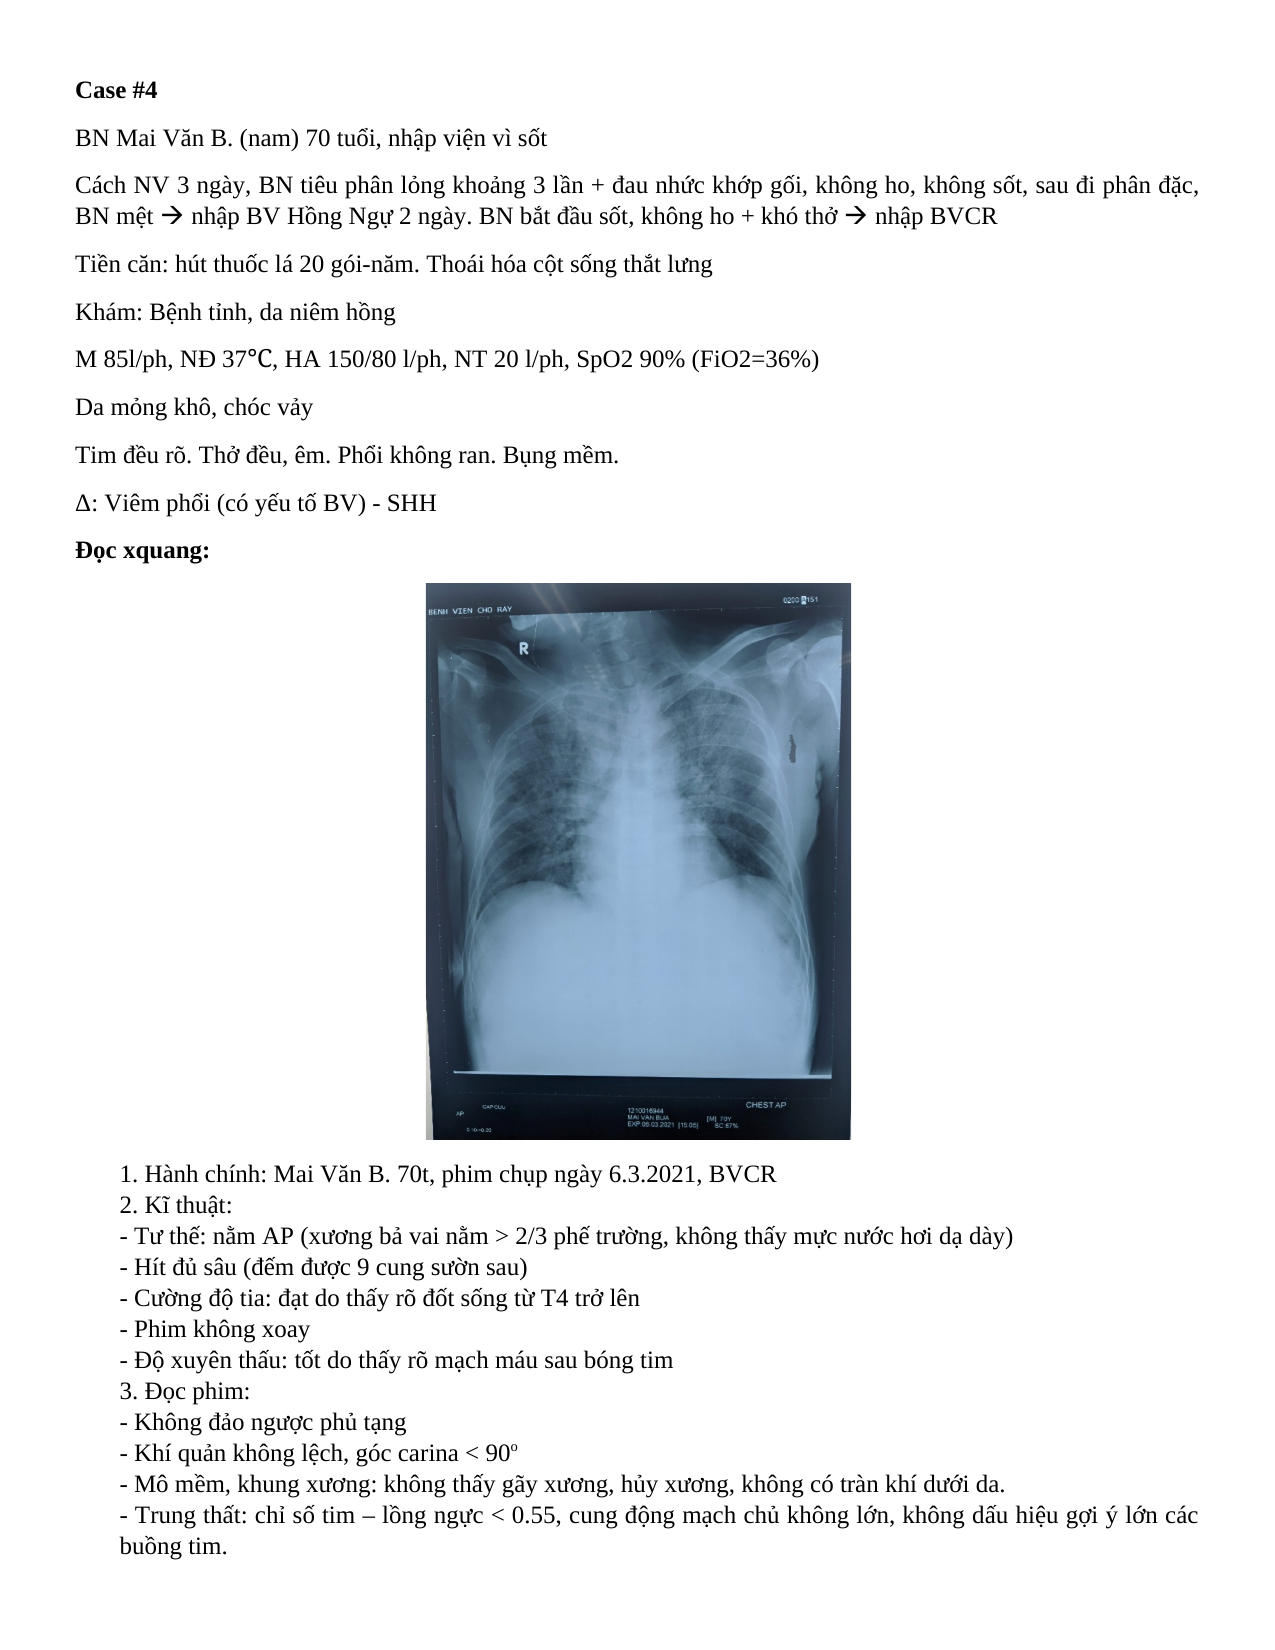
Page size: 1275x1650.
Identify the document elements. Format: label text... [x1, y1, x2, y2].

list - Khí quản không lệch, góc carina < 90o [119, 1438, 1200, 1467]
list - Hít đủ sâu (đếm được 9 cung sườn sau) [119, 1252, 1200, 1281]
list - Cường độ tia: đạt do thấy rõ đốt sống từ T4 trở lên [119, 1283, 1200, 1312]
list - Trung thất: chỉ số tim – lồng ngực < 0.55, cung động mạch chủ không lớn, không dấu hiệu gợi ý lớn các buồng tim. [119, 1500, 1200, 1560]
list - Không đảo ngược phủ tạng [119, 1407, 1200, 1436]
picture [425, 583, 852, 1140]
list - Tư thế: nằm AP (xương bả vai nằm > 2/3 phế trường, không thấy mực nước hơi dạ dày) [119, 1221, 1200, 1250]
text Khám: Bệnh tỉnh, da niêm hồng [75, 297, 1200, 326]
text Tim đều rõ. Thở đều, êm. Phổi không ran. Bụng mềm. [75, 440, 1200, 469]
list - Phim không xoay [119, 1314, 1200, 1343]
text Cách NV 3 ngày, BN tiêu phân lỏng khoảng 3 lần + đau nhức khớp gối, không ho, không sốt, sau đi phân đặc, BN mệt nhập BV Hồng Ngự 2 ngày. BN bắt đầu sốt, không ho + khó thở nhập BVCR [75, 170, 1200, 230]
text Case #4 [75, 75, 1200, 104]
list 1. Hành chính: Mai Văn B. 70t, phim chụp ngày 6.3.2021, BVCR [119, 1159, 1200, 1188]
text BN Mai Văn B. (nam) 70 tuổi, nhập viện vì sốt [75, 123, 1200, 151]
text M 85l/ph, NĐ 37℃, HA 150/80 l/ph, NT 20 l/ph, SpO2 90% (FiO2=36%) [75, 344, 1200, 373]
text Đọc xquang: [75, 535, 1200, 564]
list - Độ xuyên thấu: tốt do thấy rõ mạch máu sau bóng tim [119, 1345, 1200, 1374]
list - Mô mềm, khung xương: không thấy gãy xương, hủy xương, không có tràn khí dưới da. [119, 1469, 1200, 1498]
text Da mỏng khô, chóc vảy [75, 392, 1200, 421]
list 3. Đọc phim: [119, 1376, 1200, 1405]
text Tiền căn: hút thuốc lá 20 gói-năm. Thoái hóa cột sống thắt lưng [75, 249, 1200, 278]
list 2. Kĩ thuật: [119, 1190, 1200, 1219]
text Δ: Viêm phổi (có yếu tố BV) - SHH [75, 488, 1200, 516]
